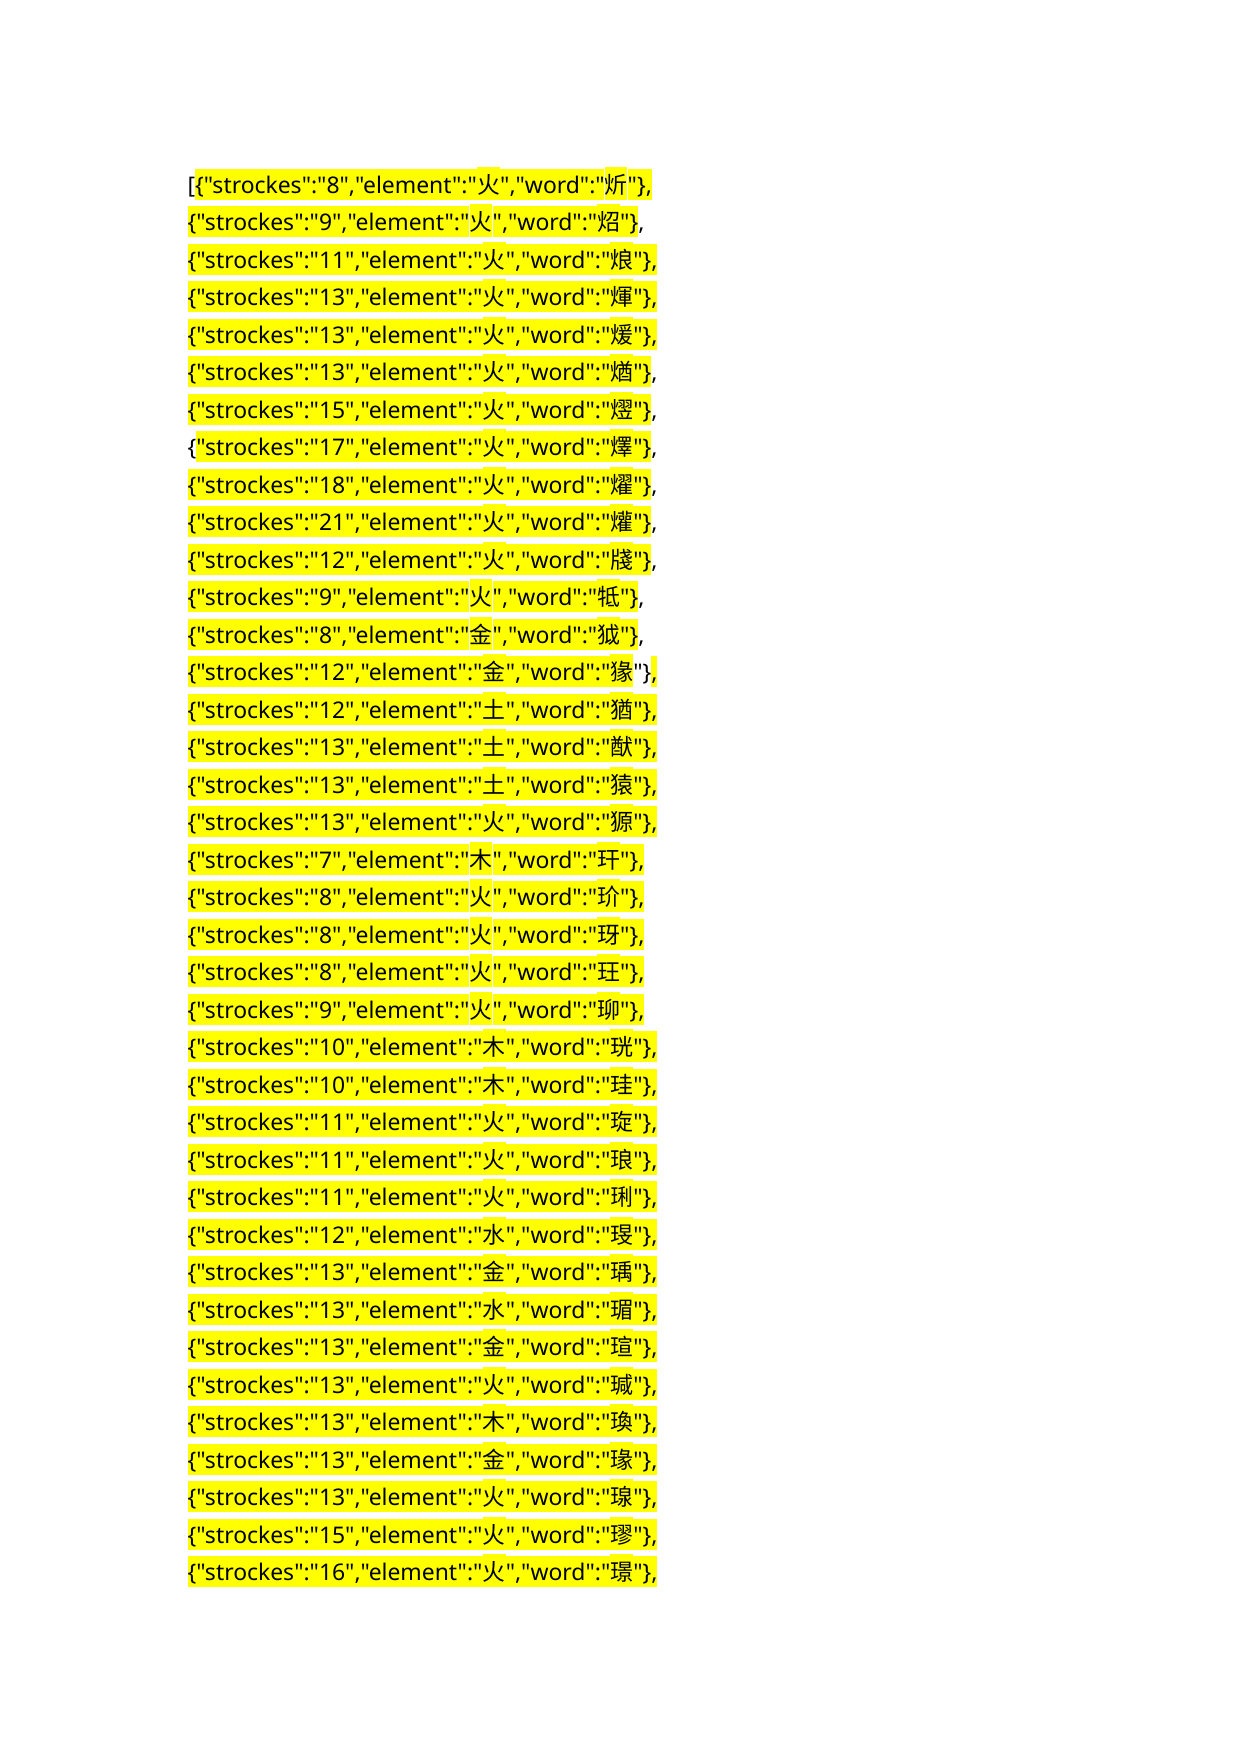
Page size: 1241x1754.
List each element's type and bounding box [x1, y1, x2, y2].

text [187, 164, 1053, 1589]
